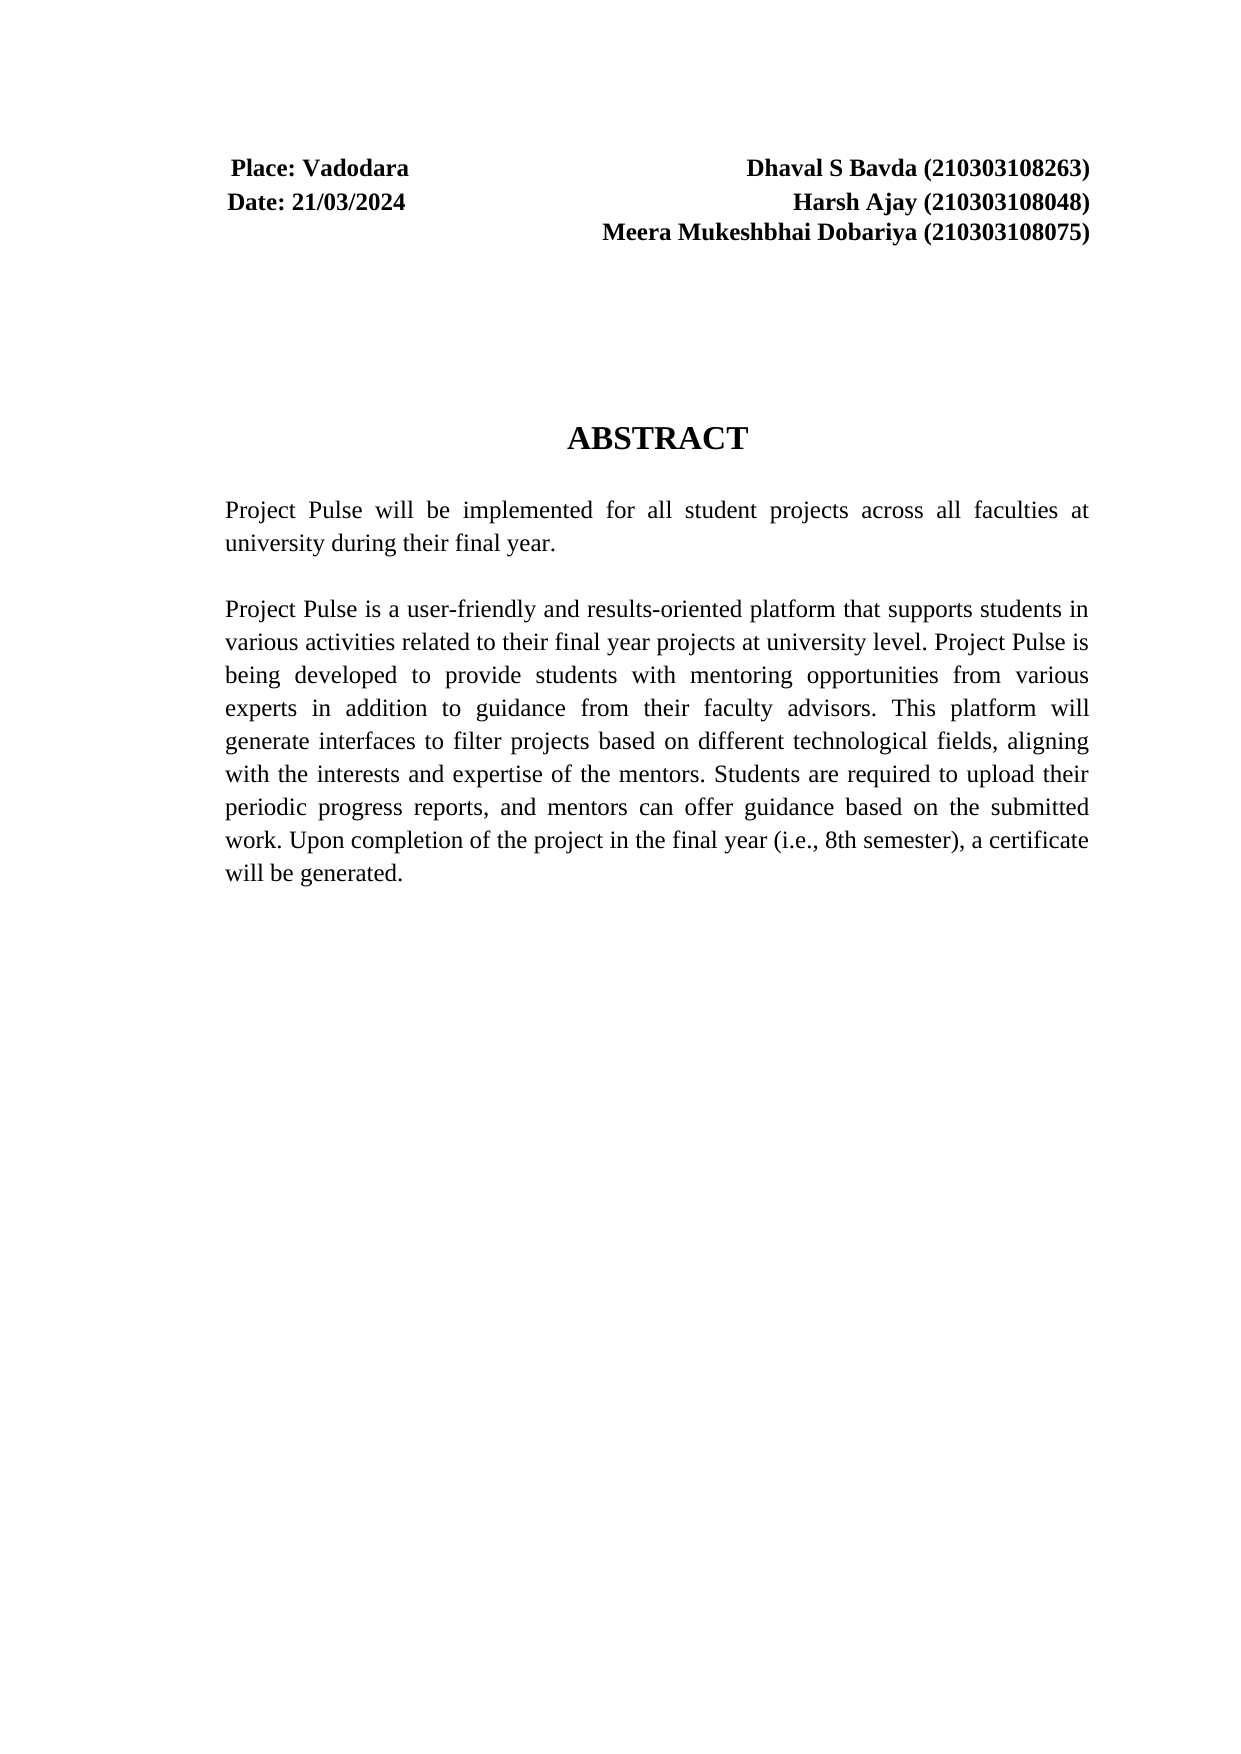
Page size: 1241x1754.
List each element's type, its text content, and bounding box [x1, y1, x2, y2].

text Place: Vadodara Dhaval S Bavda (210303108263) [225, 150, 1090, 183]
subtitle Meera Mukeshbhai Dobariya (210303108075) [225, 217, 1090, 246]
subtitle ABSTRACT [225, 418, 1090, 457]
subtitle Project Pulse will be implemented for all student projects across all faculties at university during their final year. [225, 495, 1090, 557]
text Date: 21/03/2024 Harsh Ajay (210303108048) [225, 183, 1090, 217]
subtitle Project Pulse is a user-friendly and results-oriented platform that supports students in various activities related to their final year projects at university level. Project Pulse is being developed to provide students with mentoring opportunities from various experts in addition to guidance from their faculty advisors. This platform will generate interfaces to filter projects based on different technological fields, aligning with the interests and expertise of the mentors. Students are required to upload their periodic progress reports, and mentors can offer guidance based on the submitted work. Upon completion of the project in the final year (i.e., 8th semester), a certificate will be generated. [225, 594, 1090, 887]
